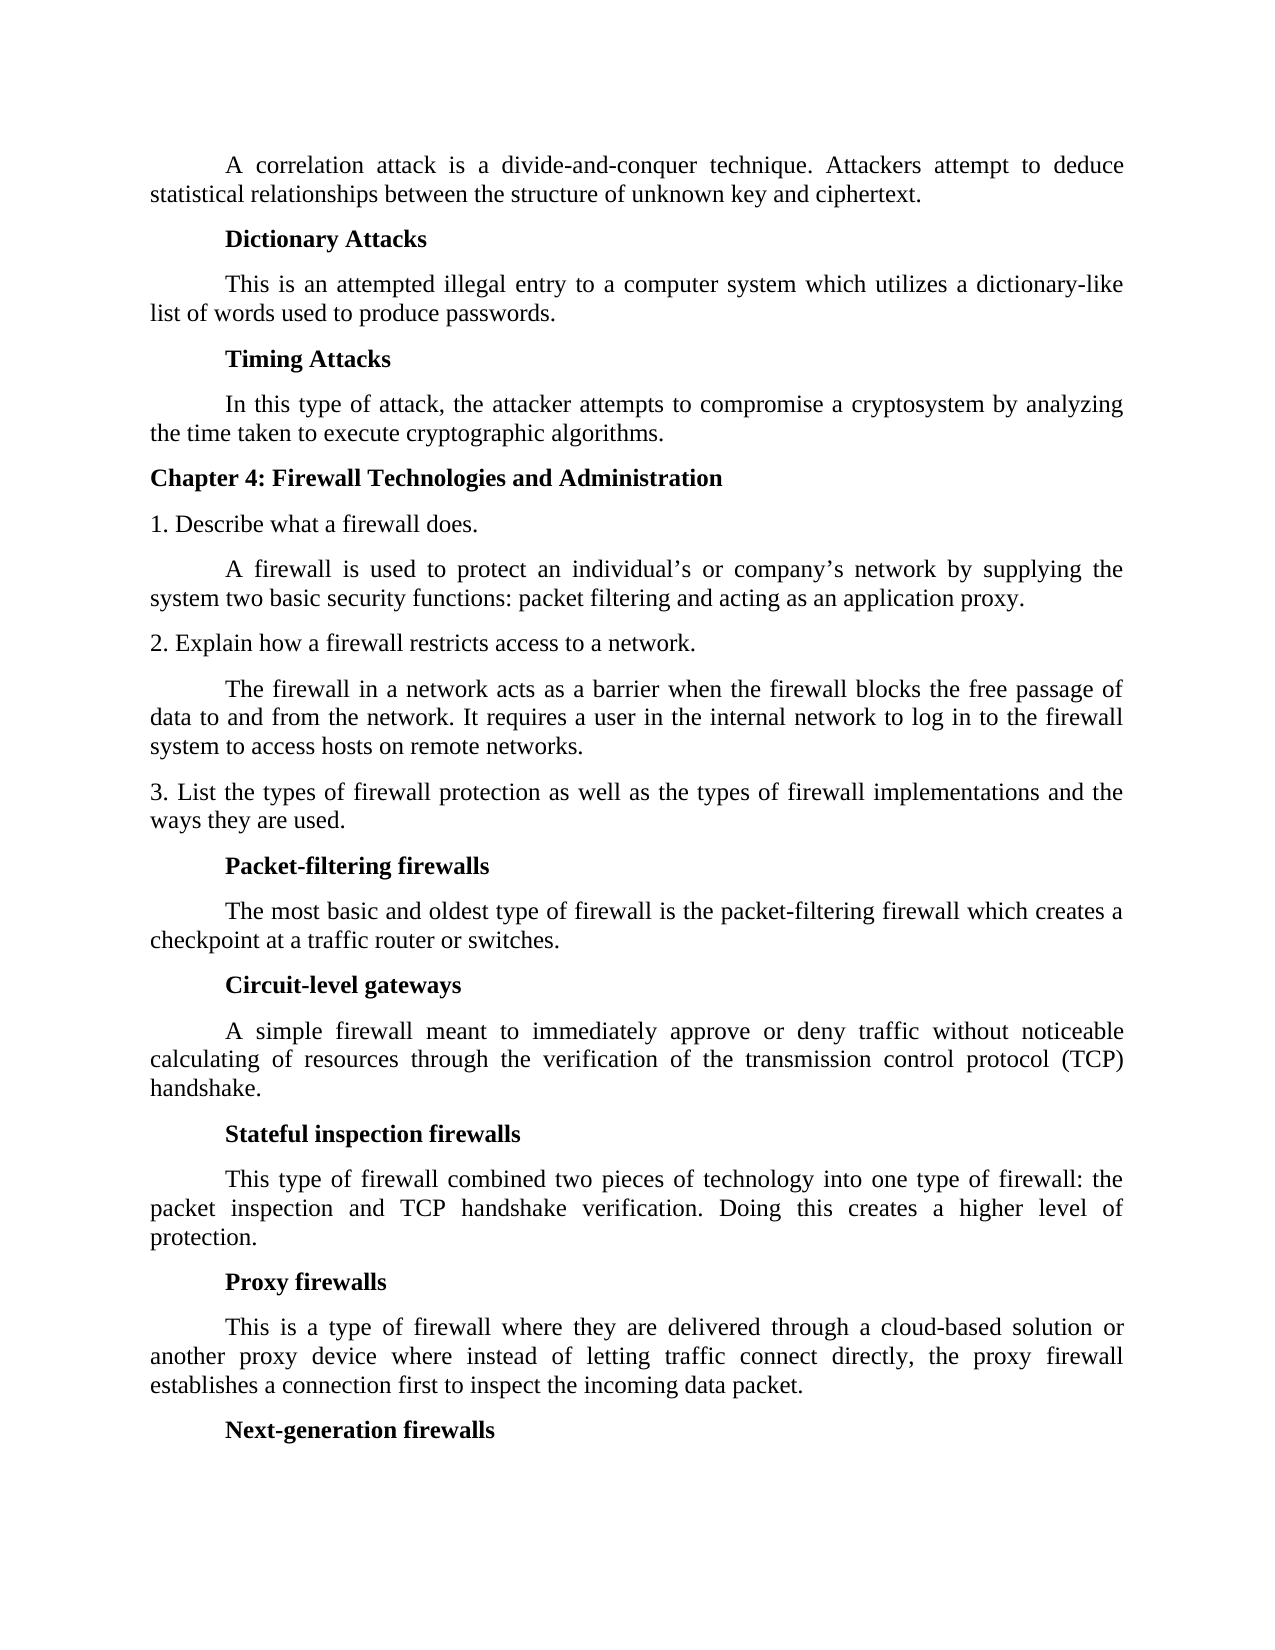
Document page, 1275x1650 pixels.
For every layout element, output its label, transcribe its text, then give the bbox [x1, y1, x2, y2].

text The most basic and oldest type of firewall is the packet-filtering firewall which creates a checkpoint at a traffic router or switches. [150, 896, 1125, 954]
text A simple firewall meant to immediately approve or deny traffic without noticeable calculating of resources through the verification of the transmission control protocol (TCP) handshake. [150, 1016, 1125, 1102]
text This is a type of firewall where they are delivered through a cloud-based solution or another proxy device where instead of letting traffic connect directly, the proxy firewall establishes a connection first to inspect the incoming data packet. [150, 1312, 1125, 1399]
text 2. Explain how a firewall restricts access to a network. [150, 628, 1125, 657]
text Timing Attacks [150, 344, 1125, 372]
text The firewall in a network acts as a barrier when the firewall blocks the free passage of data to and from the network. It requires a user in the internal network to log in to the firewall system to access hosts on remote networks. [150, 674, 1125, 760]
text 1. Describe what a firewall does. [150, 509, 1125, 537]
text Packet-filtering firewalls [150, 851, 1125, 879]
text A firewall is used to protect an individual’s or company’s network by supplying the system two basic security functions: packet filtering and acting as an application proxy. [150, 554, 1125, 612]
text This is an attempted illegal entry to a computer system which utilizes a dictionary-like list of words used to produce passwords. [150, 269, 1125, 327]
text Proxy firewalls [150, 1267, 1125, 1296]
text In this type of attack, the attacker attempts to compromise a cryptosystem by analyzing the time taken to execute cryptographic algorithms. [150, 389, 1125, 447]
text Dictionary Attacks [150, 224, 1125, 253]
text A correlation attack is a divide-and-conquer technique. Attackers attempt to deduce statistical relationships between the structure of unknown key and ciphertext. [150, 150, 1125, 207]
text Next-generation firewalls [150, 1415, 1125, 1444]
text 3. List the types of firewall protection as well as the types of firewall implementations and the ways they are used. [150, 777, 1125, 834]
text Stateful inspection firewalls [150, 1119, 1125, 1147]
text Chapter 4: Firewall Technologies and Administration [150, 463, 1125, 492]
text This type of firewall combined two pieces of technology into one type of firewall: the packet inspection and TCP handshake verification. Doing this creates a higher level of protection. [150, 1164, 1125, 1250]
text Circuit-level gateways [150, 970, 1125, 999]
